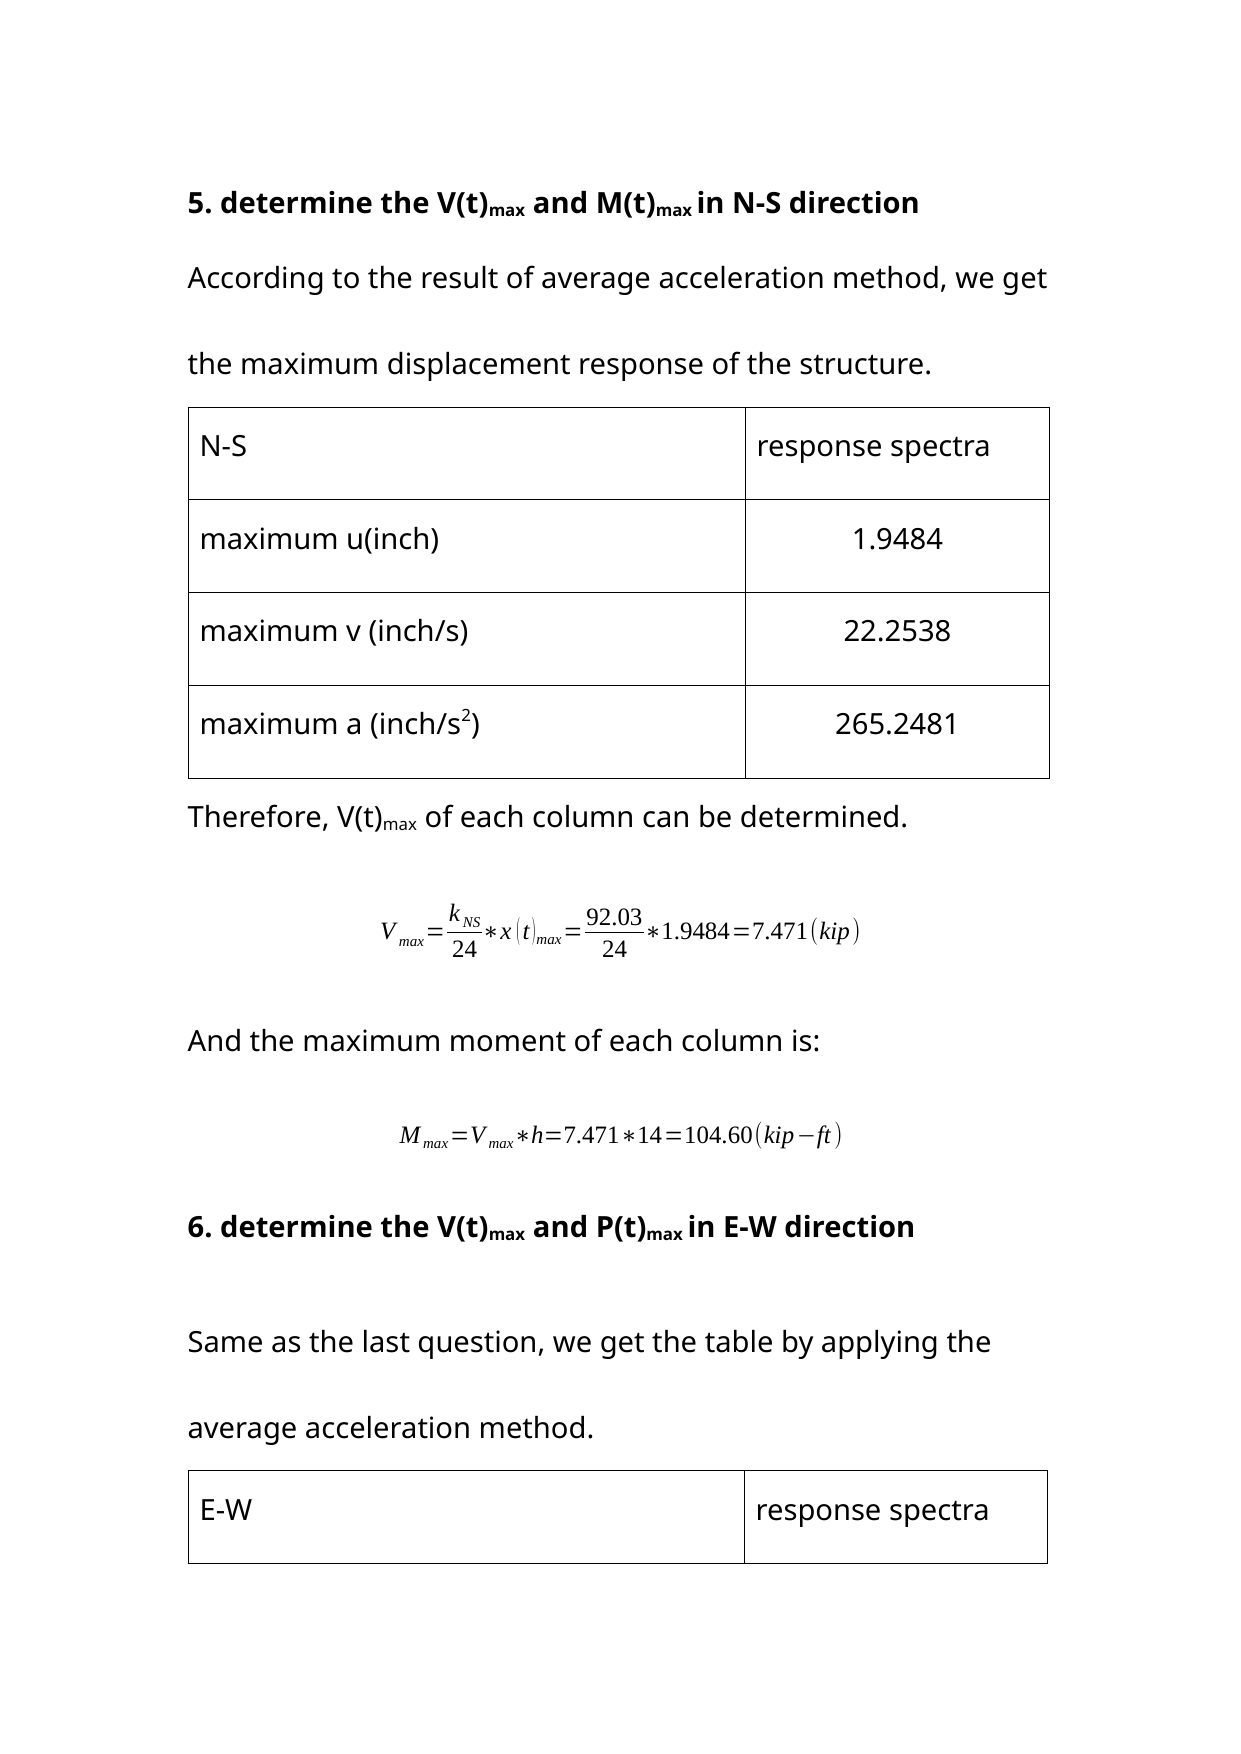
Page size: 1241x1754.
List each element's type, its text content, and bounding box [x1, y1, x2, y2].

text 5. determine the V(t)max and M(t)max in N-S direction [187, 164, 1053, 239]
table_cell 22.2538 [746, 593, 1049, 685]
table_header N-S [189, 408, 745, 499]
table_cell 1.9484 [746, 500, 1049, 592]
text 6. determine the V(t)max and P(t)max in E-W direction [187, 1188, 1053, 1263]
table_header E-W [189, 1471, 744, 1563]
text Therefore, V(t)max of each column can be determined. [187, 778, 1053, 853]
text And the maximum moment of each column is: [187, 1002, 1053, 1077]
text Same as the last question, we get the table by applying the average acceleration method. [187, 1303, 1053, 1464]
table_header response spectra [746, 408, 1049, 499]
table_header response spectra [745, 1471, 1047, 1563]
table_cell maximum v (inch/s) [189, 593, 745, 685]
table_cell maximum a (inch/s2) [189, 686, 745, 777]
text According to the result of average acceleration method, we get the maximum displacement response of the structure. [187, 239, 1053, 401]
table_cell maximum u(inch) [189, 500, 745, 592]
table_cell 265.2481 [746, 686, 1049, 777]
